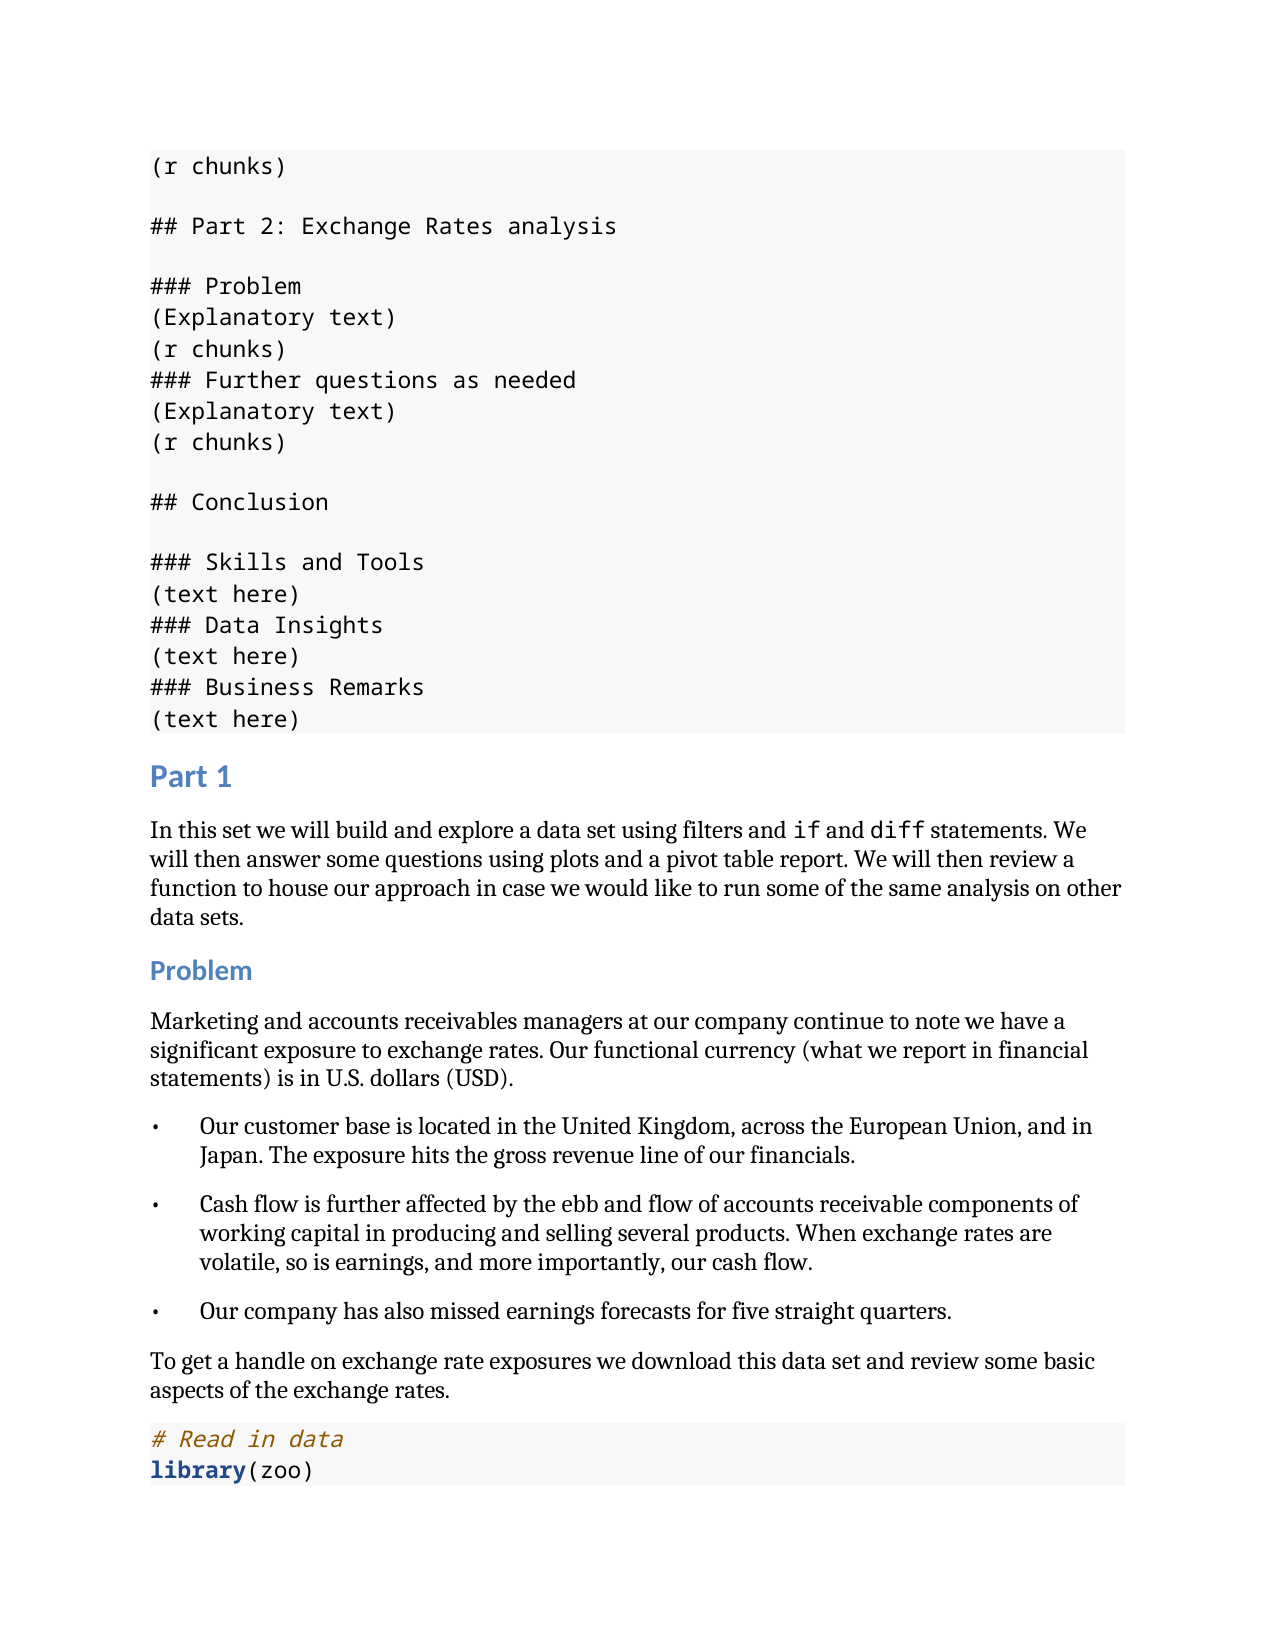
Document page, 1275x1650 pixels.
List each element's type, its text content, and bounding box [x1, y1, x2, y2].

text Marketing and accounts receivables managers at our company continue to note we have a significant exposure to exchange rates. Our functional currency (what we report in financial statements) is in U.S. dollars (USD). [150, 1007, 1125, 1093]
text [150, 150, 1125, 734]
subtitle Part 1 [150, 754, 1125, 795]
text In this set we will build and explore a data set using filters and if and diff statements. We will then answer some questions using plots and a pivot table report. We will then review a function to house our approach in case we would like to run some of the same analysis on other data sets. [150, 814, 1125, 932]
text To get a handle on exchange rate exposures we download this data set and review some basic aspects of the exchange rates. [150, 1347, 1125, 1404]
list Cash flow is further affected by the ebb and flow of accounts receivable components of working capital in producing and selling several products. When exchange rates are volatile, so is earnings, and more importantly, our cash flow. [150, 1190, 1125, 1276]
subtitle Problem [150, 952, 1125, 988]
list Our customer base is located in the United Kingdom, across the European Union, and in Japan. The exposure hits the gross revenue line of our financials. [150, 1112, 1125, 1169]
list Our company has also missed earnings forecasts for five straight quarters. [150, 1297, 1125, 1326]
